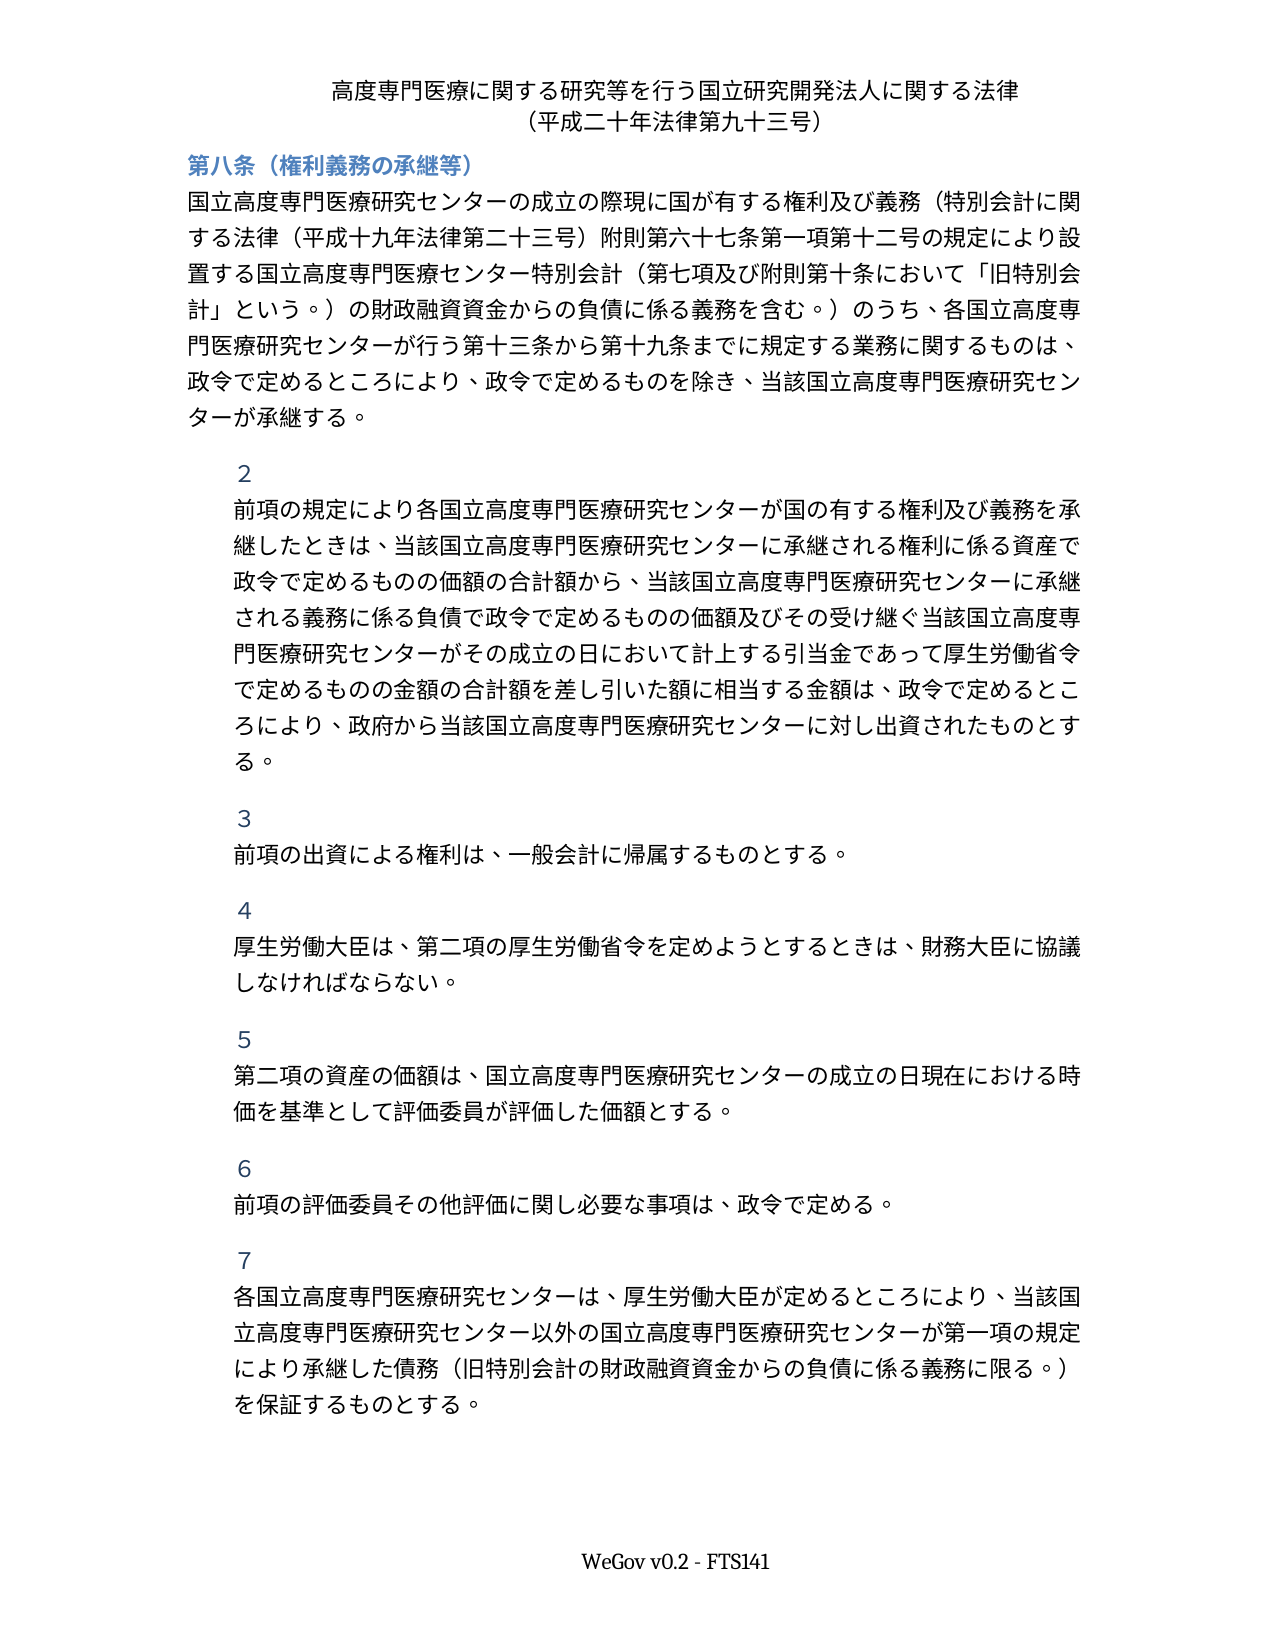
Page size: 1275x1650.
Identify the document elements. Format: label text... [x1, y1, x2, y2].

text 前項の出資による権利は、一般会計に帰属するものとする。 [233, 838, 1087, 870]
subtitle ５ [233, 1024, 1087, 1055]
subtitle ３ [233, 803, 1087, 834]
text 各国立高度専門医療研究センターは、厚生労働大臣が定めるところにより、当該国立高度専門医療研究センター以外の国立高度専門医療研究センターが第一項の規定により承継した債務（旧特別会計の財政融資資金からの負債に係る義務に限る。）を保証するものとする。 [233, 1281, 1087, 1420]
text 前項の評価委員その他評価に関し必要な事項は、政令で定める。 [233, 1188, 1087, 1220]
subtitle 第八条（権利義務の承継等） [187, 150, 1087, 181]
text 厚生労働大臣は、第二項の厚生労働省令を定めようとするときは、財務大臣に協議しなければならない。 [233, 931, 1087, 998]
text 第二項の資産の価額は、国立高度専門医療研究センターの成立の日現在における時価を基準として評価委員が評価した価額とする。 [233, 1060, 1087, 1127]
subtitle ７ [233, 1245, 1087, 1277]
subtitle ６ [233, 1153, 1087, 1184]
subtitle ２ [233, 458, 1087, 489]
subtitle ４ [233, 895, 1087, 927]
